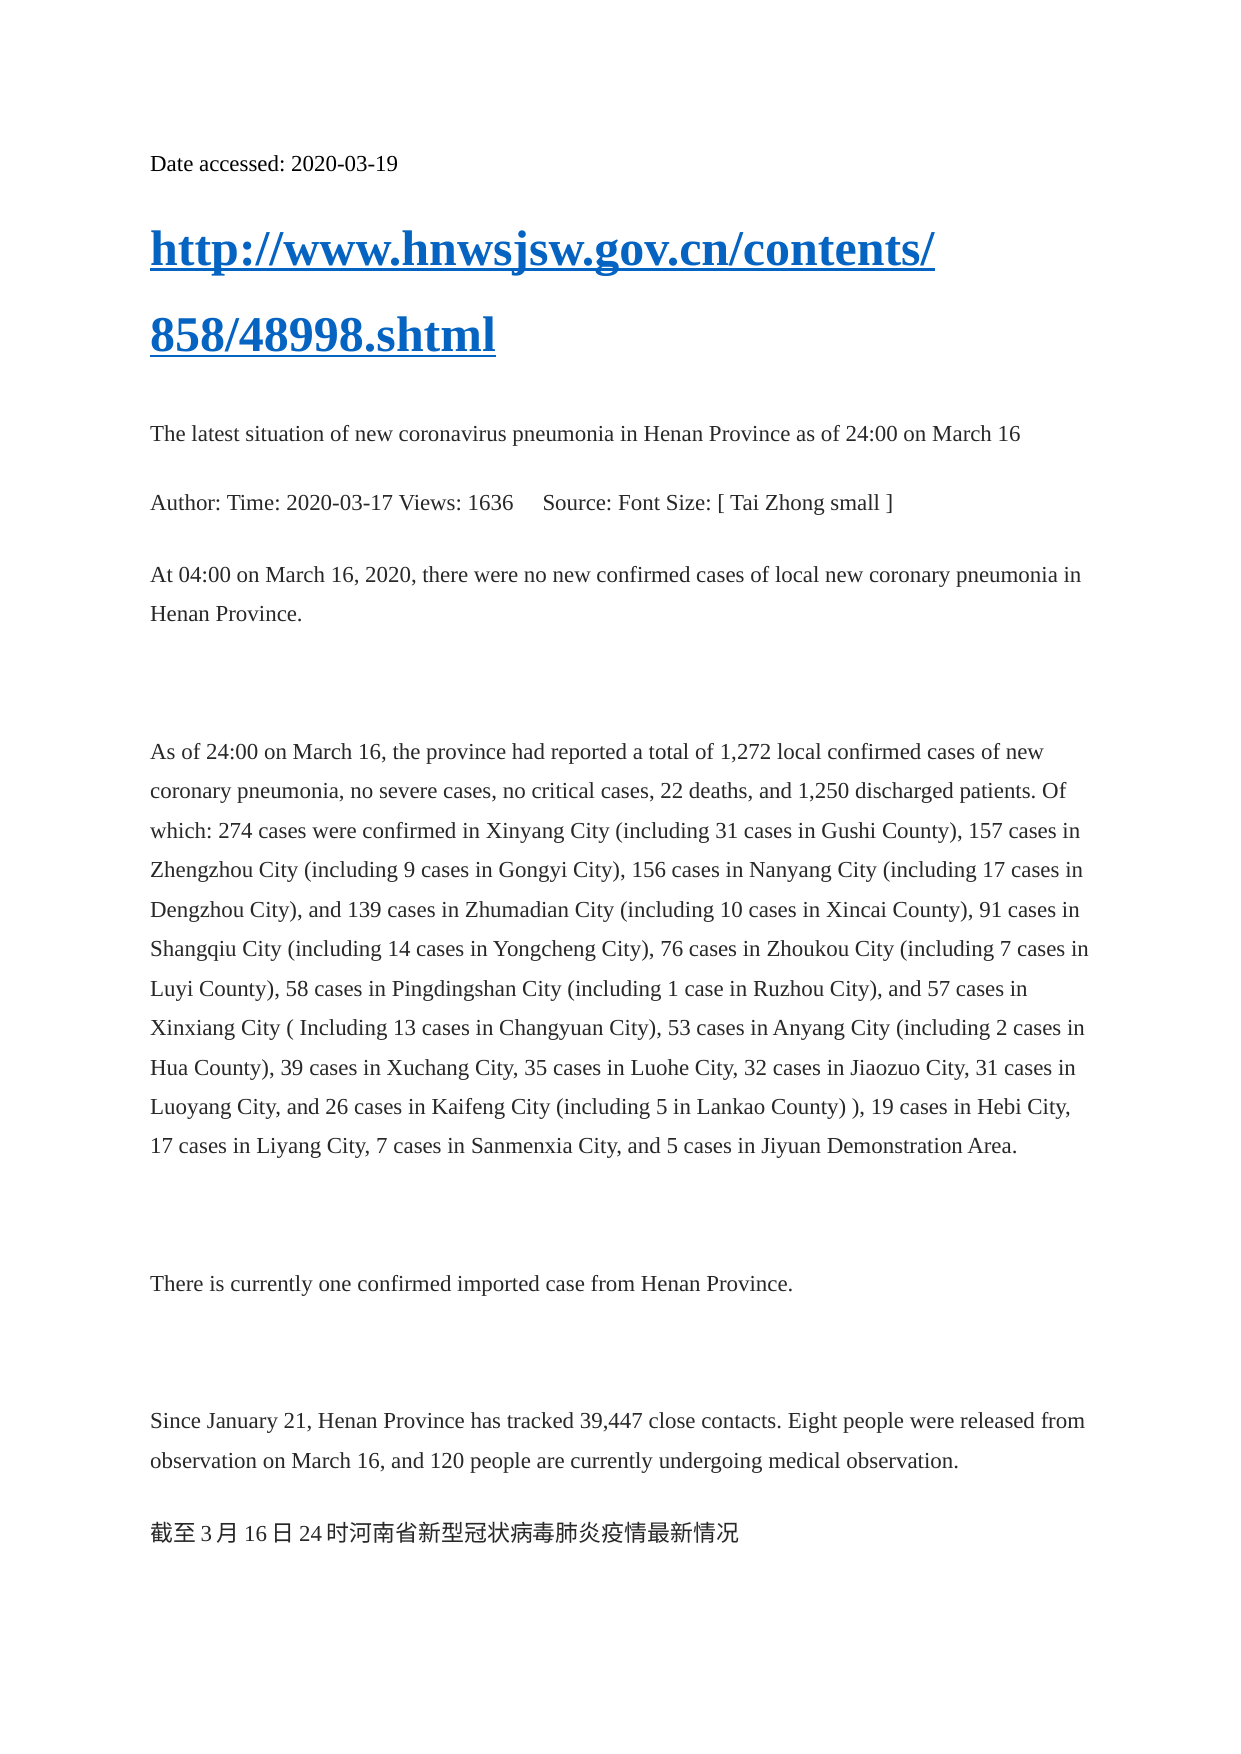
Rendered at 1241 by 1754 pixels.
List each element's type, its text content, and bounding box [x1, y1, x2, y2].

subtitle 截至3月16日24时河南省新型冠状病毒肺炎疫情最新情况 [150, 1515, 1090, 1548]
subtitle Since January 21, Henan Province has tracked 39,447 close contacts. Eight people were released from observation on March 16, and 120 people are currently undergoing medical observation. [150, 1407, 1090, 1473]
subtitle http://www.hnwsjsw.gov.cn/contents/858/48998.shtml [150, 219, 1090, 362]
subtitle As of 24:00 on March 16, the province had reported a total of 1,272 local confirmed cases of new coronary pneumonia, no severe cases, no critical cases, 22 deaths, and 1,250 discharged patients. Of which: 274 cases were confirmed in Xinyang City (including 31 cases in Gushi County), 157 cases in Zhengzhou City (including 9 cases in Gongyi City), 156 cases in Nanyang City (including 17 cases in Dengzhou City), and 139 cases in Zhumadian City (including 10 cases in Xincai County), 91 cases in Shangqiu City (including 14 cases in Yongcheng City), 76 cases in Zhoukou City (including 7 cases in Luyi County), 58 cases in Pingdingshan City (including 1 case in Ruzhou City), and 57 cases in Xinxiang City ( Including 13 cases in Changyuan City), 53 cases in Anyang City (including 2 cases in Hua County), 39 cases in Xuchang City, 35 cases in Luohe City, 32 cases in Jiaozuo City, 31 cases in Luoyang City, and 26 cases in Kaifeng City (including 5 in Lankao County) ), 19 cases in Hebi City, 17 cases in Liyang City, 7 cases in Sanmenxia City, and 5 cases in Jiyuan Demonstration Area. [150, 738, 1090, 1159]
subtitle At 04:00 on March 16, 2020, there were no new confirmed cases of local new coronary pneumonia in Henan Province. [150, 561, 1090, 627]
text Date accessed: 2020-03-19 [150, 150, 1090, 176]
subtitle There is currently one confirmed imported case from Henan Province. [150, 1270, 1090, 1296]
subtitle Author: Time: 2020-03-17 Views: 1636 Source: Font Size: [ Tai Zhong small ] [150, 489, 1090, 515]
subtitle The latest situation of new coronavirus pneumonia in Henan Province as of 24:00 on March 16 [150, 420, 1090, 447]
